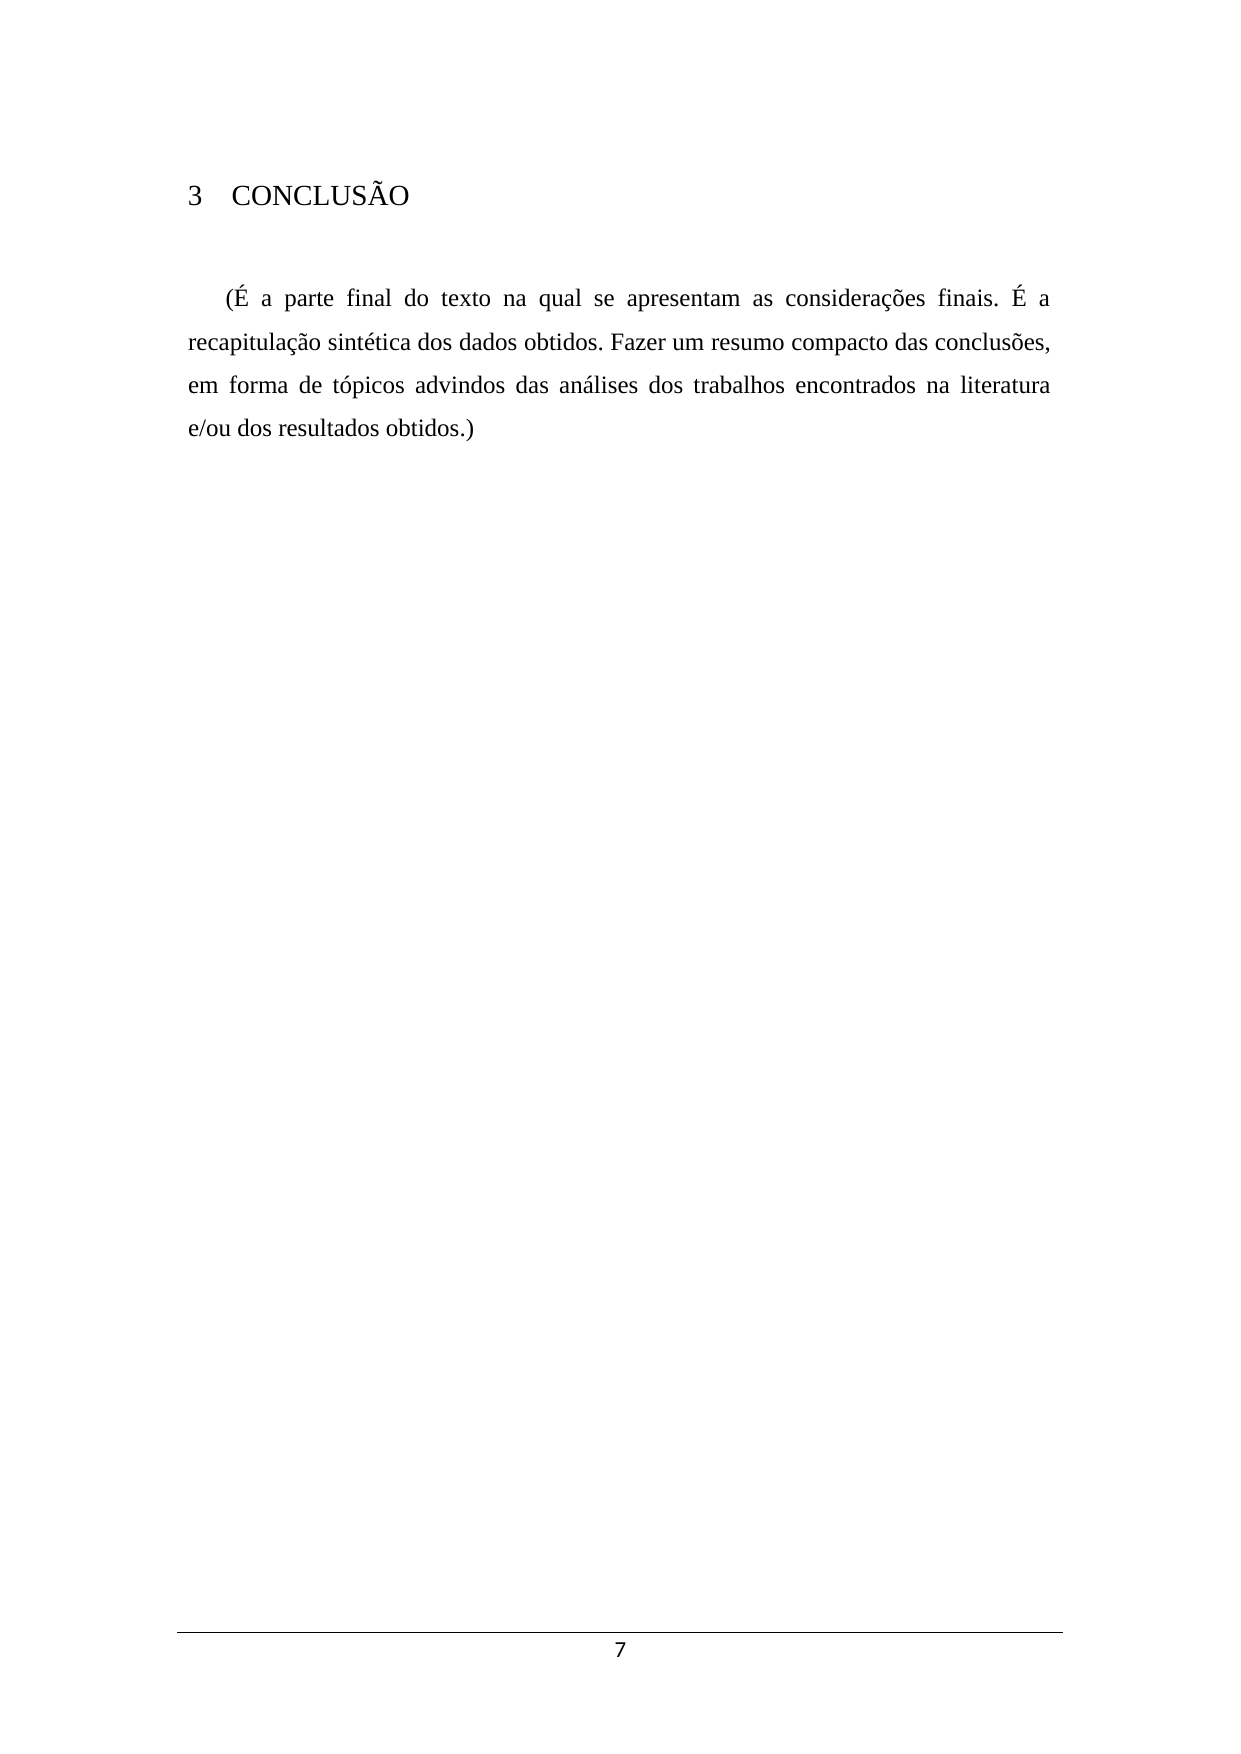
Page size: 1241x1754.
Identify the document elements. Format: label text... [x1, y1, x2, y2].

text (É a parte final do texto na qual se apresentam as considerações finais. É a recapitulação sintética dos dados obtidos. Fazer um resumo compacto das conclusões, em forma de tópicos advindos das análises dos trabalhos encontrados na literatura e/ou dos resultados obtidos.) [188, 283, 1051, 442]
subtitle CONCLUSÃO [188, 178, 1057, 212]
